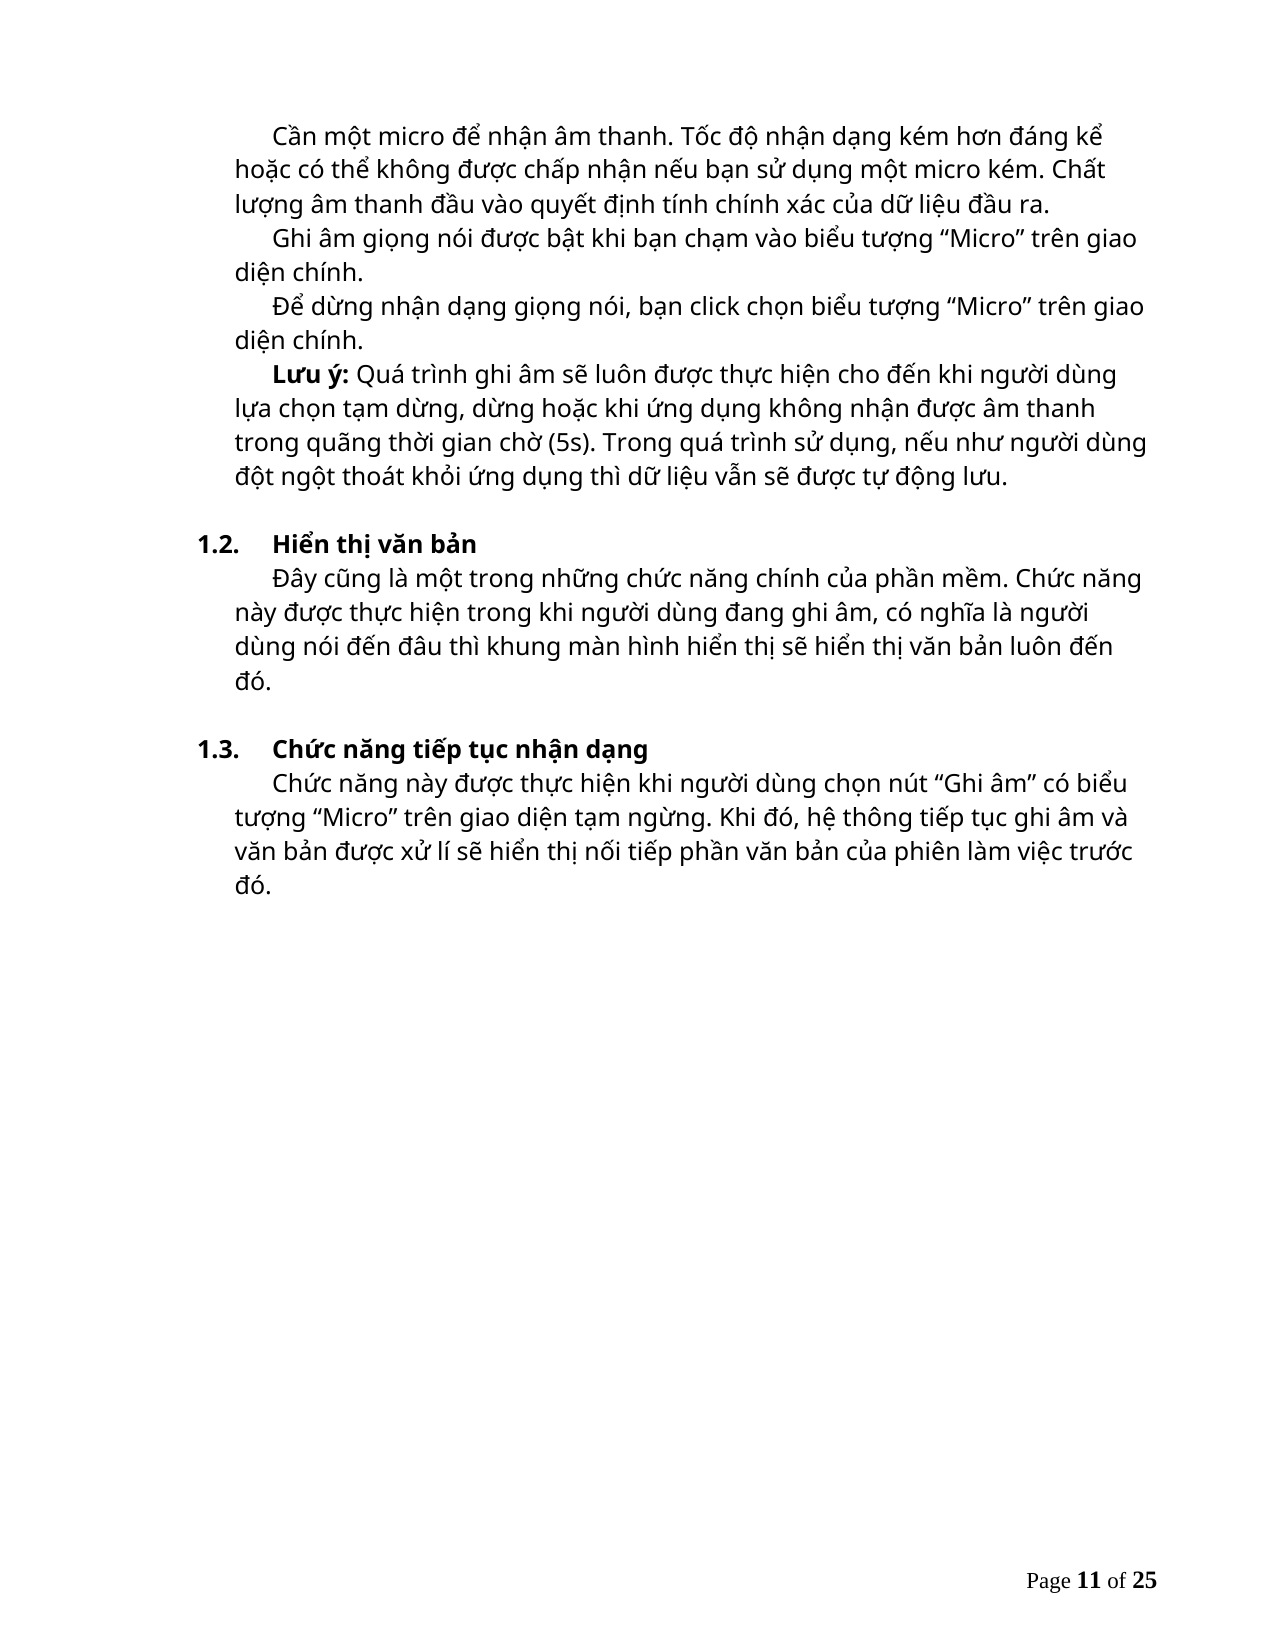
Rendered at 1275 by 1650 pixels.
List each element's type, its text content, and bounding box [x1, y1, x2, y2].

text Để dừng nhận dạng giọng nói, bạn click chọn biểu tượng “Micro” trên giao diện chính. [234, 288, 1157, 357]
text Ghi âm giọng nói được bật khi bạn chạm vào biểu tượng “Micro” trên giao diện chính. [234, 220, 1157, 288]
list Hiển thị văn bản [197, 527, 1157, 561]
text Cần một micro để nhận âm thanh. Tốc độ nhận dạng kém hơn đáng kể hoặc có thể không được chấp nhận nếu bạn sử dụng một micro kém. Chất lượng âm thanh đầu vào quyết định tính chính xác của dữ liệu đầu ra. [234, 118, 1157, 220]
list Chức năng tiếp tục nhận dạng [197, 731, 1157, 765]
text Lưu ý: Quá trình ghi âm sẽ luôn được thực hiện cho đến khi người dùng lựa chọn tạm dừng, dừng hoặc khi ứng dụng không nhận được âm thanh trong quãng thời gian chờ (5s). Trong quá trình sử dụng, nếu như người dùng đột ngột thoát khỏi ứng dụng thì dữ liệu vẫn sẽ được tự động lưu. [234, 357, 1157, 493]
list Đây cũng là một trong những chức năng chính của phần mềm. Chức năng này được thực hiện trong khi người dùng đang ghi âm, có nghĩa là người dùng nói đến đâu thì khung màn hình hiển thị sẽ hiển thị văn bản luôn đến đó. [234, 561, 1157, 697]
text Chức năng này được thực hiện khi người dùng chọn nút “Ghi âm” có biểu tượng “Micro” trên giao diện tạm ngừng. Khi đó, hệ thông tiếp tục ghi âm và văn bản được xử lí sẽ hiển thị nối tiếp phần văn bản của phiên làm việc trước đó. [234, 765, 1157, 902]
